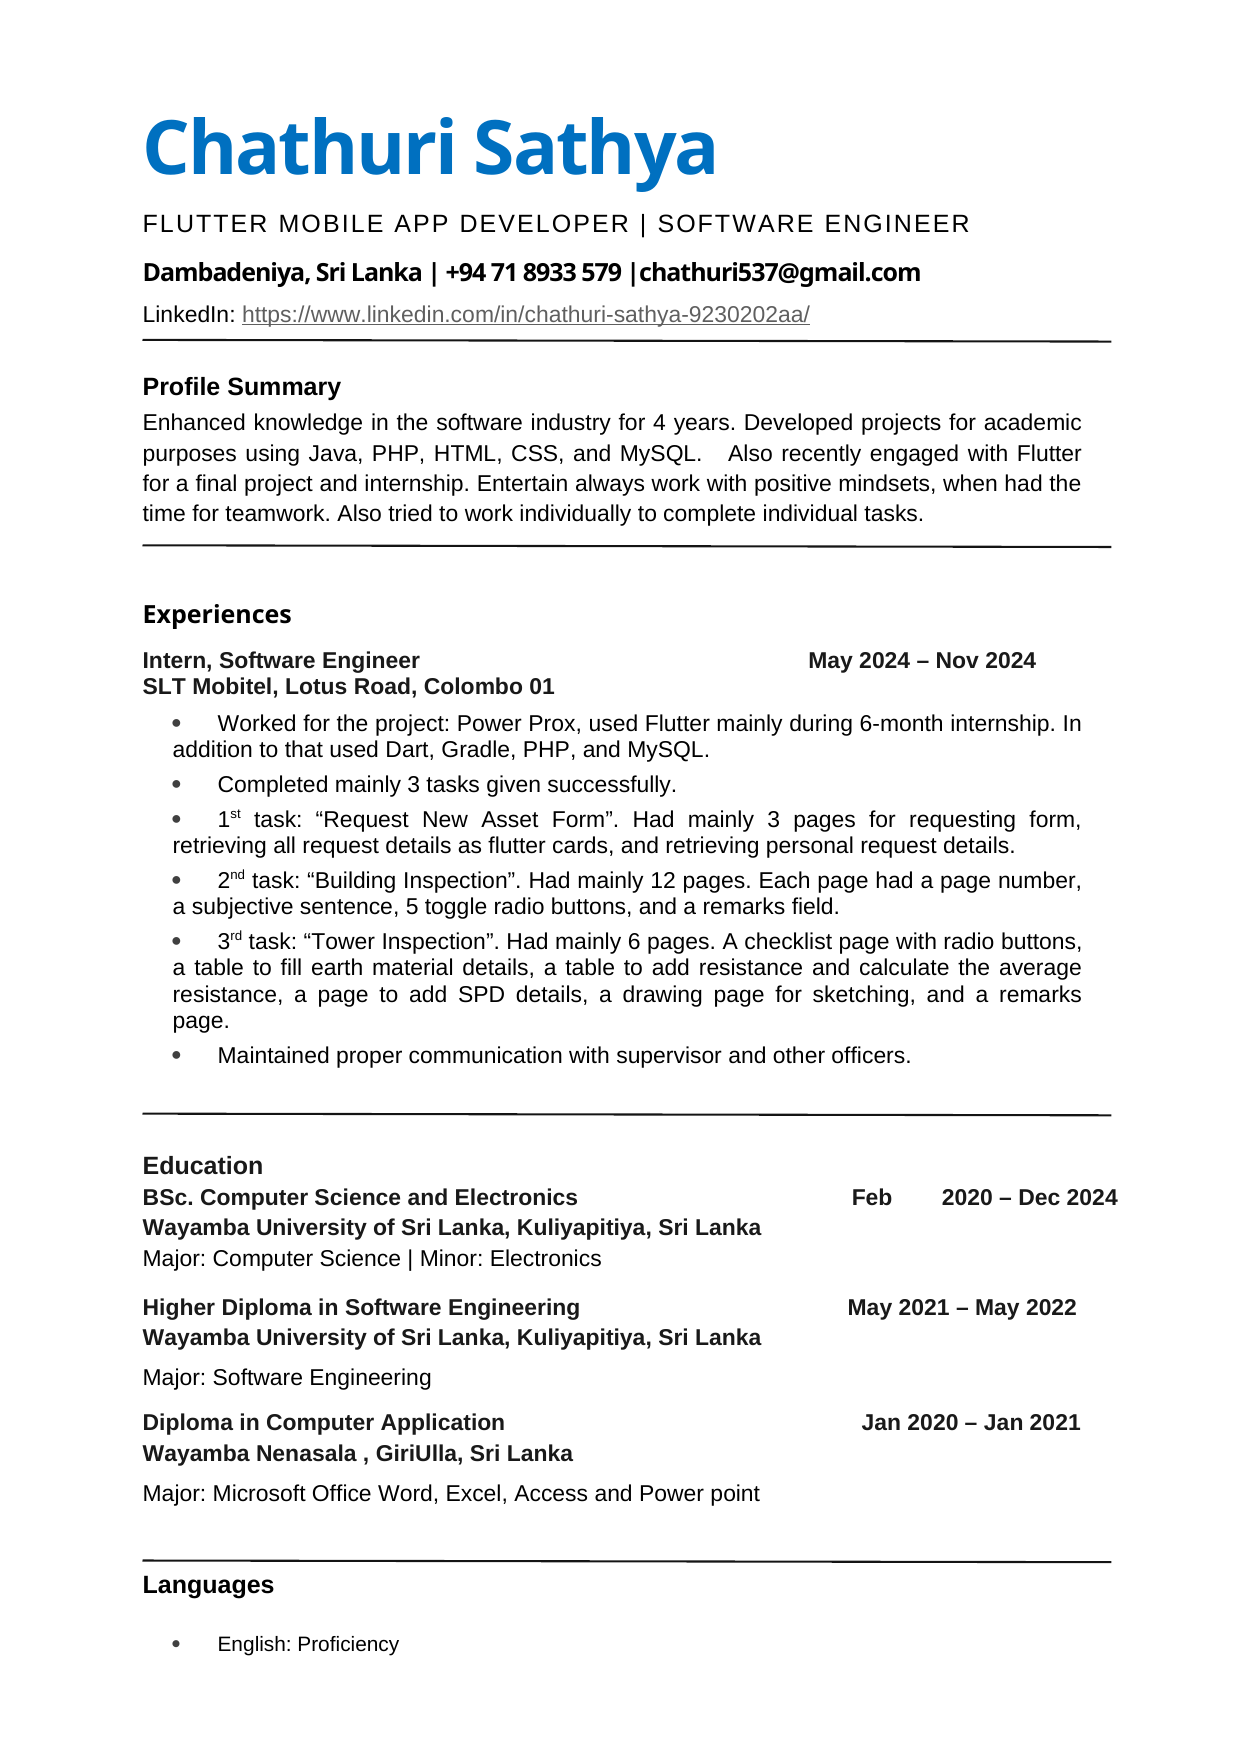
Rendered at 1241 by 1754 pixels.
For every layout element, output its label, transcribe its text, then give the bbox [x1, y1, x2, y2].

subtitle Diploma in Computer Application Jan 2020 – Jan 2021 Wayamba Nenasala , GiriUlla, Sri Lanka [142, 1409, 1083, 1466]
subtitle Dambadeniya, Sri Lanka | +94 71 8933 579 |chathuri537@gmail.com [142, 254, 1083, 289]
subtitle Intern, Software Engineer May 2024 – Nov 2024 SLT Mobitel, Lotus Road, Colombo 01 [142, 647, 1083, 700]
list 2nd task: “Building Inspection”. Had mainly 12 pages. Each page had a page number, a subjective sentence, 5 toggle radio buttons, and a remarks field. [172, 867, 1083, 919]
list Worked for the project: Power Prox, used Flutter mainly during 6-month internship. In addition to that used Dart, Gradle, PHP, and MySQL. [172, 710, 1083, 763]
list 3rd task: “Tower Inspection”. Had mainly 6 pages. A checklist page with radio buttons, a table to fill earth material details, a table to add resistance and calculate the average resistance, a page to add SPD details, a drawing page for sketching, and a remarks page. [172, 928, 1083, 1033]
list 1st task: “Request New Asset Form”. Had mainly 3 pages for requesting form, retrieving all request details as flutter cards, and retrieving personal request details. [172, 806, 1083, 858]
list Maintained proper communication with supervisor and other officers. [172, 1042, 1083, 1068]
list Experiences [142, 605, 1083, 628]
text LinkedIn: https://www.linkedin.com/in/chathuri-sathya-9230202aa/ [142, 301, 1083, 327]
list Completed mainly 3 tasks given successfully. [172, 771, 1083, 797]
list Languages [142, 1578, 1083, 1597]
text Major: Software Engineering [142, 1364, 1083, 1391]
text Enhanced knowledge in the software industry for 4 years. Developed projects for academic purposes using Java, PHP, HTML, CSS, and MySQL. Also recently engaged with Flutter for a final project and internship. Entertain always work with positive mindsets, when had the time for teamwork. Also tried to work individually to complete individual tasks. [142, 409, 1083, 526]
subtitle B [142, 1184, 1083, 1210]
subtitle Flutter Mobile App Developer | Software Engineer [142, 209, 1083, 238]
list English: Proficiency [172, 1638, 1083, 1654]
text Major: Computer Science | Minor: Electronics [142, 1244, 1083, 1271]
list Profile Summary [142, 372, 1083, 401]
subtitle Higher Diploma in Software Engineering May 2021 – May 2022 Wayamba University of Sri Lanka, Kuliyapitiya, Sri Lanka [142, 1293, 1083, 1350]
text Major: Microsoft Office Word, Excel, Access and Power point [142, 1480, 1083, 1507]
subtitle Wayamba University of Sri Lanka, Kuliyapitiya, Sri Lanka [142, 1214, 1083, 1241]
